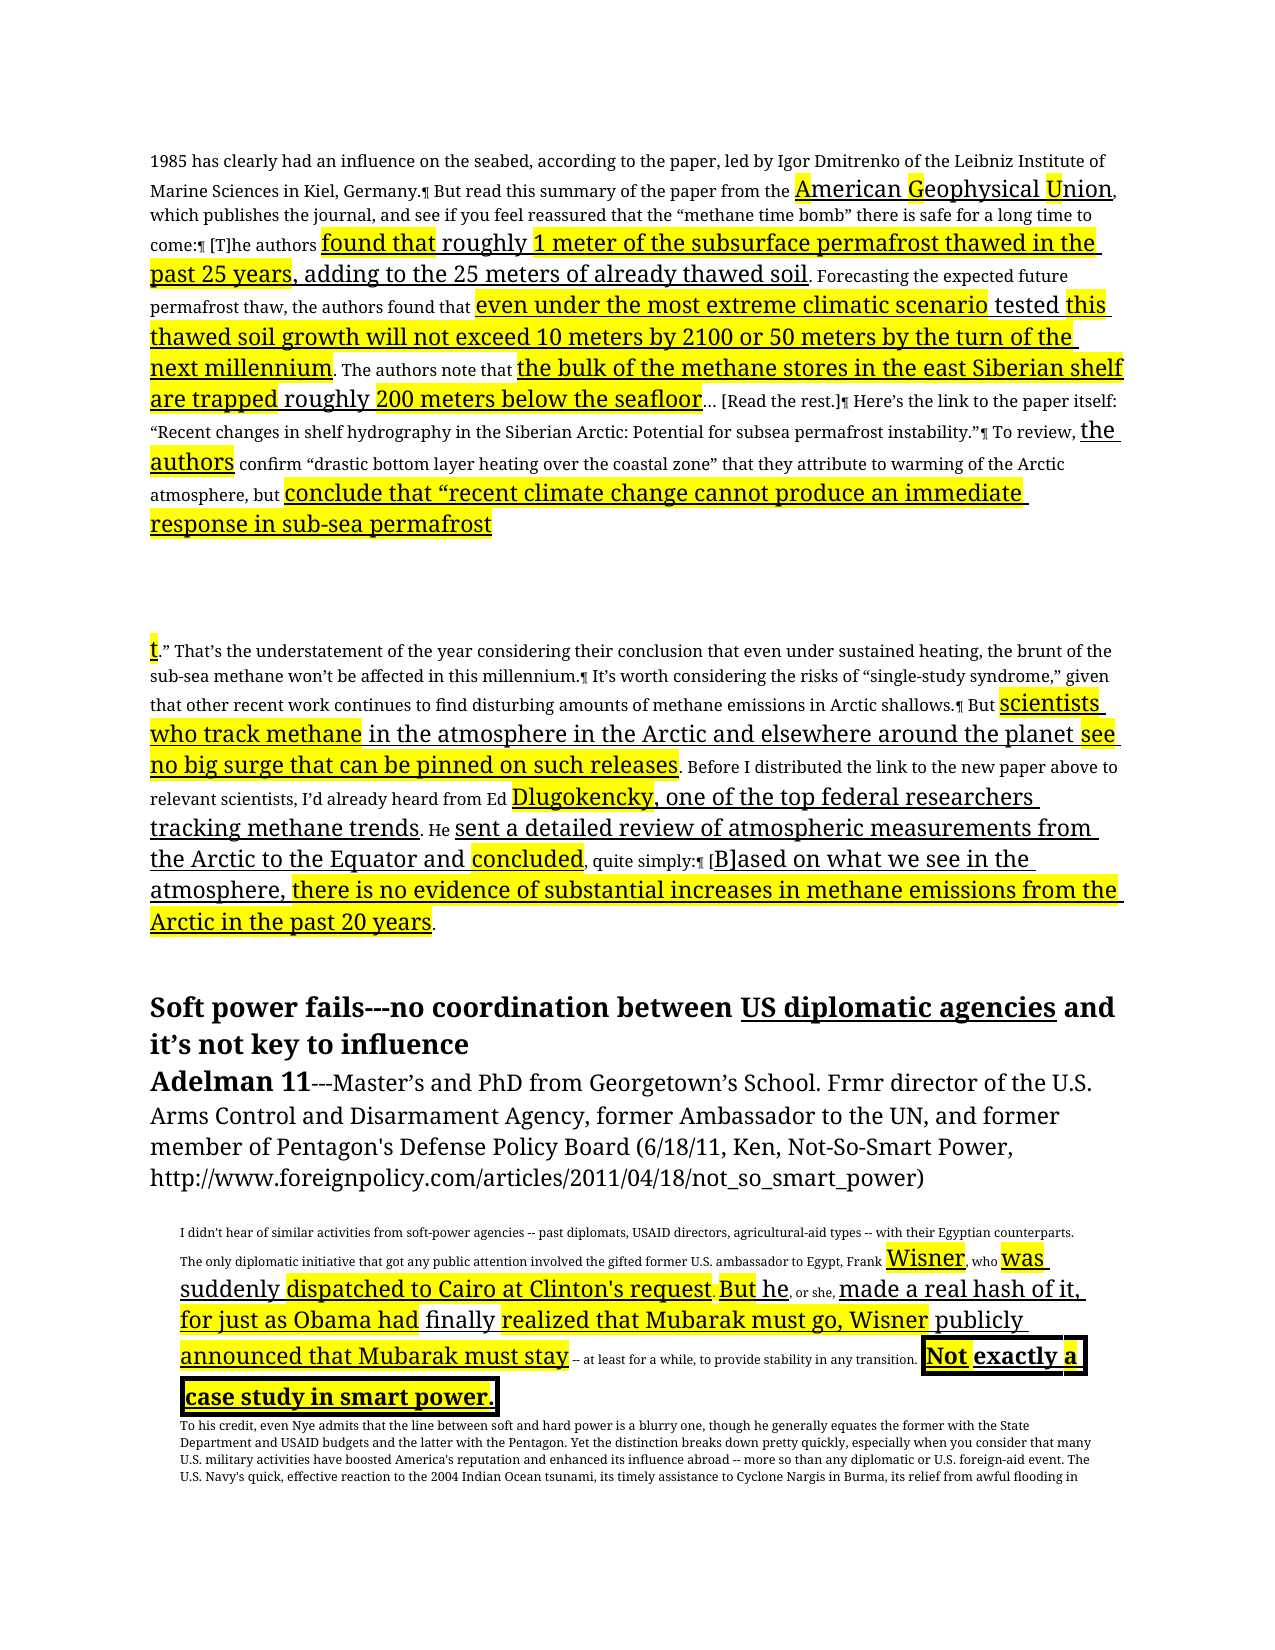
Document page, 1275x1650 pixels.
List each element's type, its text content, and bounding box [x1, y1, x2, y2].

text Adelman 11---Master’s and PhD from Georgetown’s School. Frmr director of the U.S. Arms Control and Disarmament Agency, former Ambassador to the UN, and former member of Pentagon's Defense Policy Board (6/18/11, Ken, Not-So-Smart Power, http://www.foreignpolicy.com/articles/2011/04/18/not_so_smart_power) [150, 1063, 1125, 1193]
subtitle Soft power fails---no coordination between US diplomatic agencies and it’s not key to influence [150, 989, 1125, 1063]
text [150, 150, 1125, 539]
text I didn't hear of similar activities from soft-power agencies -- past diplomats, USAID directors, agricultural-aid types -- with their Egyptian counterparts. The only diplomatic initiative that got any public attention involved the gifted former U.S. ambassador to Egypt, Frank Wisner, who was suddenly dispatched to Cairo at Clinton's request. But he, or she, made a real hash of it, for just as Obama had finally realized that Mubarak must go, Wisner publicly announced that Mubarak must stay -- at least for a while, to provide stability in any transition. Not exactly a case study in smart power. [180, 1224, 1095, 1417]
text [180, 1417, 1095, 1485]
text t.” That’s the understatement of the year considering their conclusion that even under sustained heating, the brunt of the sub-sea methane won’t be affected in this millennium.¶ It’s worth considering the risks of “single-study syndrome,” given that other recent work continues to find disturbing amounts of methane emissions in Arctic shallows.¶ But scientists who track methane in the atmosphere in the Arctic and elsewhere around the planet see no big surge that can be pinned on such releases. Before I distributed the link to the new paper above to relevant scientists, I’d already heard from Ed Dlugokencky, one of the top federal researchers tracking methane trends. He sent a detailed review of atmospheric measurements from the Arctic to the Equator and concluded, quite simply:¶ [B]ased on what we see in the atmosphere, there is no evidence of substantial increases in methane emissions from the Arctic in the past 20 years. [150, 633, 1125, 937]
